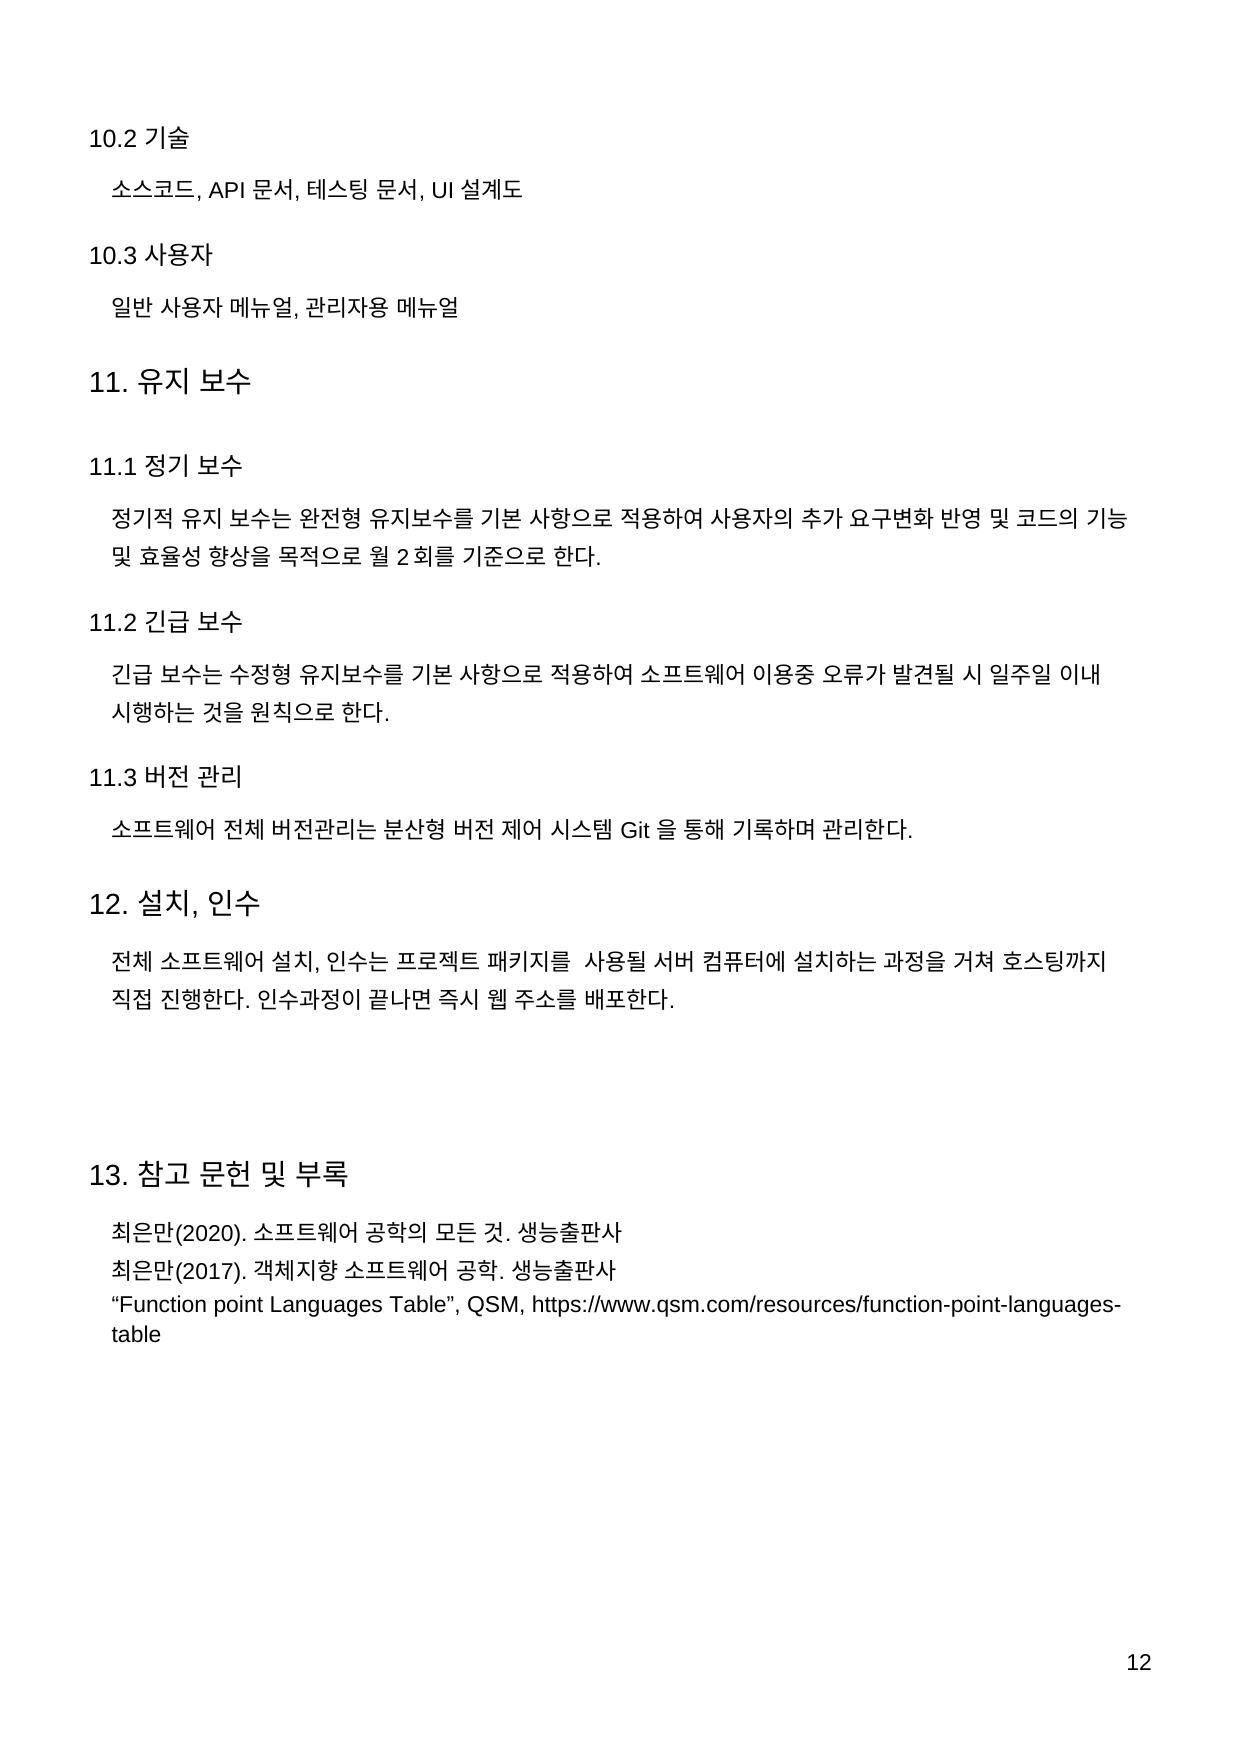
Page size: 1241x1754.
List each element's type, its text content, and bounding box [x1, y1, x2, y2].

text 최은만(2017). 객체지향 소프트웨어 공학. 생능출판사 [111, 1253, 1152, 1286]
text 최은만(2020). 소프트웨어 공학의 모든 것. 생능출판사 [111, 1214, 1152, 1248]
text 소프트웨어 전체 버전관리는 분산형 버전 제어 시스템 Git 을 통해 기록하며 관리한다. [111, 812, 1152, 846]
text 일반 사용자 메뉴얼, 관리자용 메뉴얼 [111, 290, 1152, 323]
text 정기적 유지 보수는 완전형 유지보수를 기본 사항으로 적용하여 사용자의 추가 요구변화 반영 및 코드의 기능 및 효율성 향상을 목적으로 월 2회를 기준으로 한다. [111, 501, 1152, 572]
text 긴급 보수는 수정형 유지보수를 기본 사항으로 적용하여 소프트웨어 이용중 오류가 발견될 시 일주일 이내 시행하는 것을 원칙으로 한다. [111, 657, 1152, 728]
text “Function point Languages Table”, QSM, https://www.qsm.com/resources/function-point-languages-table [111, 1291, 1152, 1347]
text 12. 설치, 인수 [88, 881, 1152, 923]
text 11.3 버전 관리 [88, 758, 1152, 794]
text 소스코드, API 문서, 테스팅 문서, UI 설계도 [111, 172, 1152, 206]
text 11.2 긴급 보수 [88, 602, 1152, 638]
text 10.2 기술 [88, 118, 1152, 154]
text 전체 소프트웨어 설치, 인수는 프로젝트 패키지를 사용될 서버 컴퓨터에 설치하는 과정을 거쳐 호스팅까지 직접 진행한다. 인수과정이 끝나면 즉시 웹 주소를 배포한다. [111, 944, 1152, 1015]
text 11. 유지 보수 [88, 358, 1152, 401]
text 10.3 사용자 [88, 236, 1152, 272]
text 11.1 정기 보수 [88, 447, 1152, 483]
text 13. 참고 문헌 및 부록 [88, 1151, 1152, 1193]
